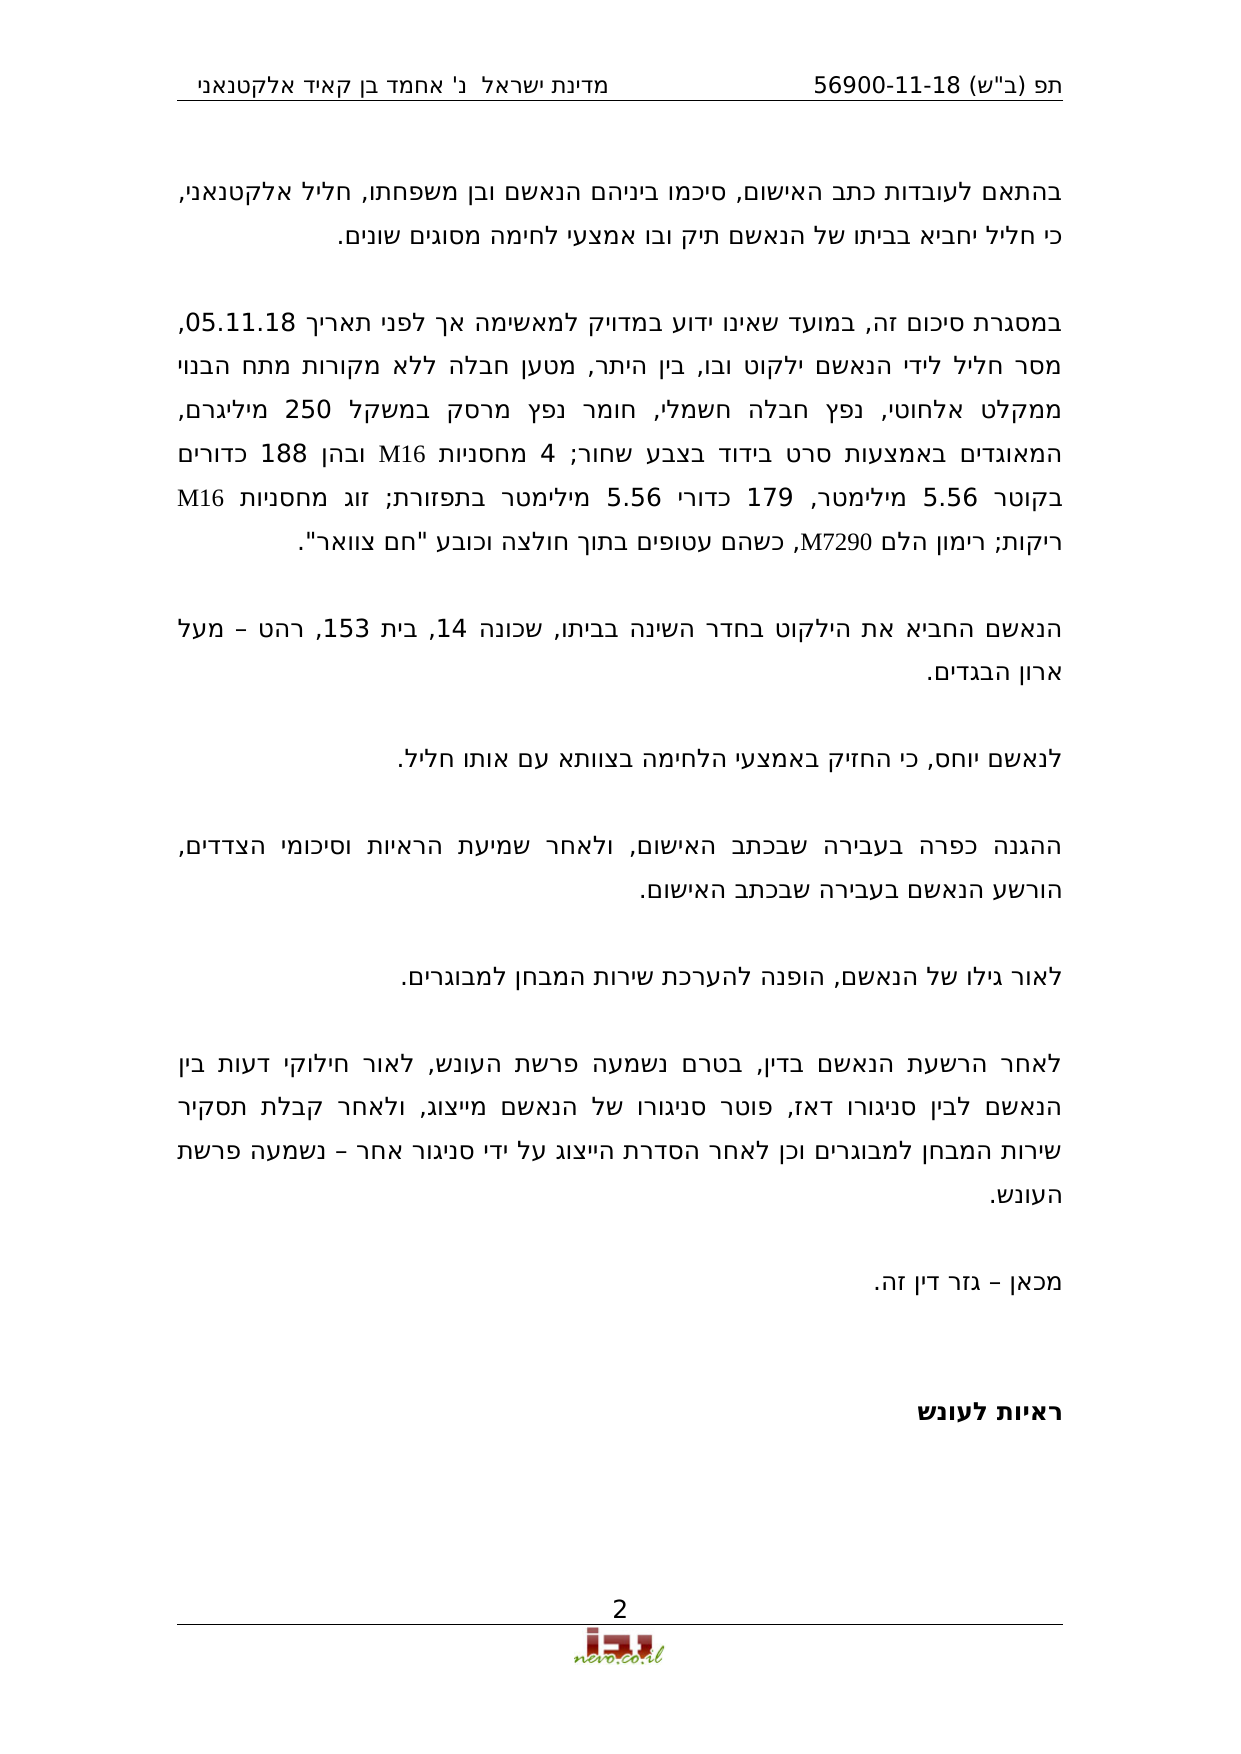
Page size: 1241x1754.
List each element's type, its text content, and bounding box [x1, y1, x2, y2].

text ההגנה כפרה בעבירה שבכתב האישום, ולאחר שמיעת הראיות וסיכומי הצדדים, הורשע הנאשם בעבירה שבכתב האישום. [177, 831, 1063, 904]
text לנאשם יוחס, כי החזיק באמצעי הלחימה בצוותא עם אותו חליל. [177, 744, 1063, 773]
text בהתאם לעובדות כתב האישום, סיכמו ביניהם הנאשם ובן משפחתו, חליל אלקטנאני, כי חליל יחביא בביתו של הנאשם תיק ובו אמצעי לחימה מסוגים שונים. [177, 177, 1063, 250]
picture [574, 1627, 666, 1665]
text לאחר הרשעת הנאשם בדין, בטרם נשמעה פרשת העונש, לאור חילוקי דעות בין הנאשם לבין סניגורו דאז, פוטר סניגורו של הנאשם מייצוג, ולאחר קבלת תסקיר שירות המבחן למבוגרים וכן לאחר הסדרת הייצוג על ידי סניגור אחר – נשמעה פרשת העונש. [177, 1049, 1063, 1209]
text מכאן – גזר דין זה. [177, 1267, 1063, 1296]
text במסגרת סיכום זה, במועד שאינו ידוע במדויק למאשימה אך לפני תאריך 05.11.18, מסר חליל לידי הנאשם ילקוט ובו, בין היתר, מטען חבלה ללא מקורות מתח הבנוי ממקלט אלחוטי, נפץ חבלה חשמלי, חומר נפץ מרסק במשקל 250 מיליגרם, המאוגדים באמצעות סרט בידוד בצבע שחור; 4 מחסניות M16 ובהן 188 כדורים בקוטר 5.56 מילימטר, 179 כדורי 5.56 מילימטר בתפזורת; זוג מחסניות M16 ריקות; רימון הלם M7290, כשהם עטופים בתוך חולצה וכובע "חם צוואר". [177, 308, 1063, 556]
text לאור גילו של הנאשם, הופנה להערכת שירות המבחן למבוגרים. [177, 962, 1063, 991]
text הנאשם החביא את הילקוט בחדר השינה בביתו, שכונה 14, בית 153, רהט – מעל ארון הבגדים. [177, 614, 1063, 687]
text ראיות לעונש [177, 1397, 1063, 1426]
